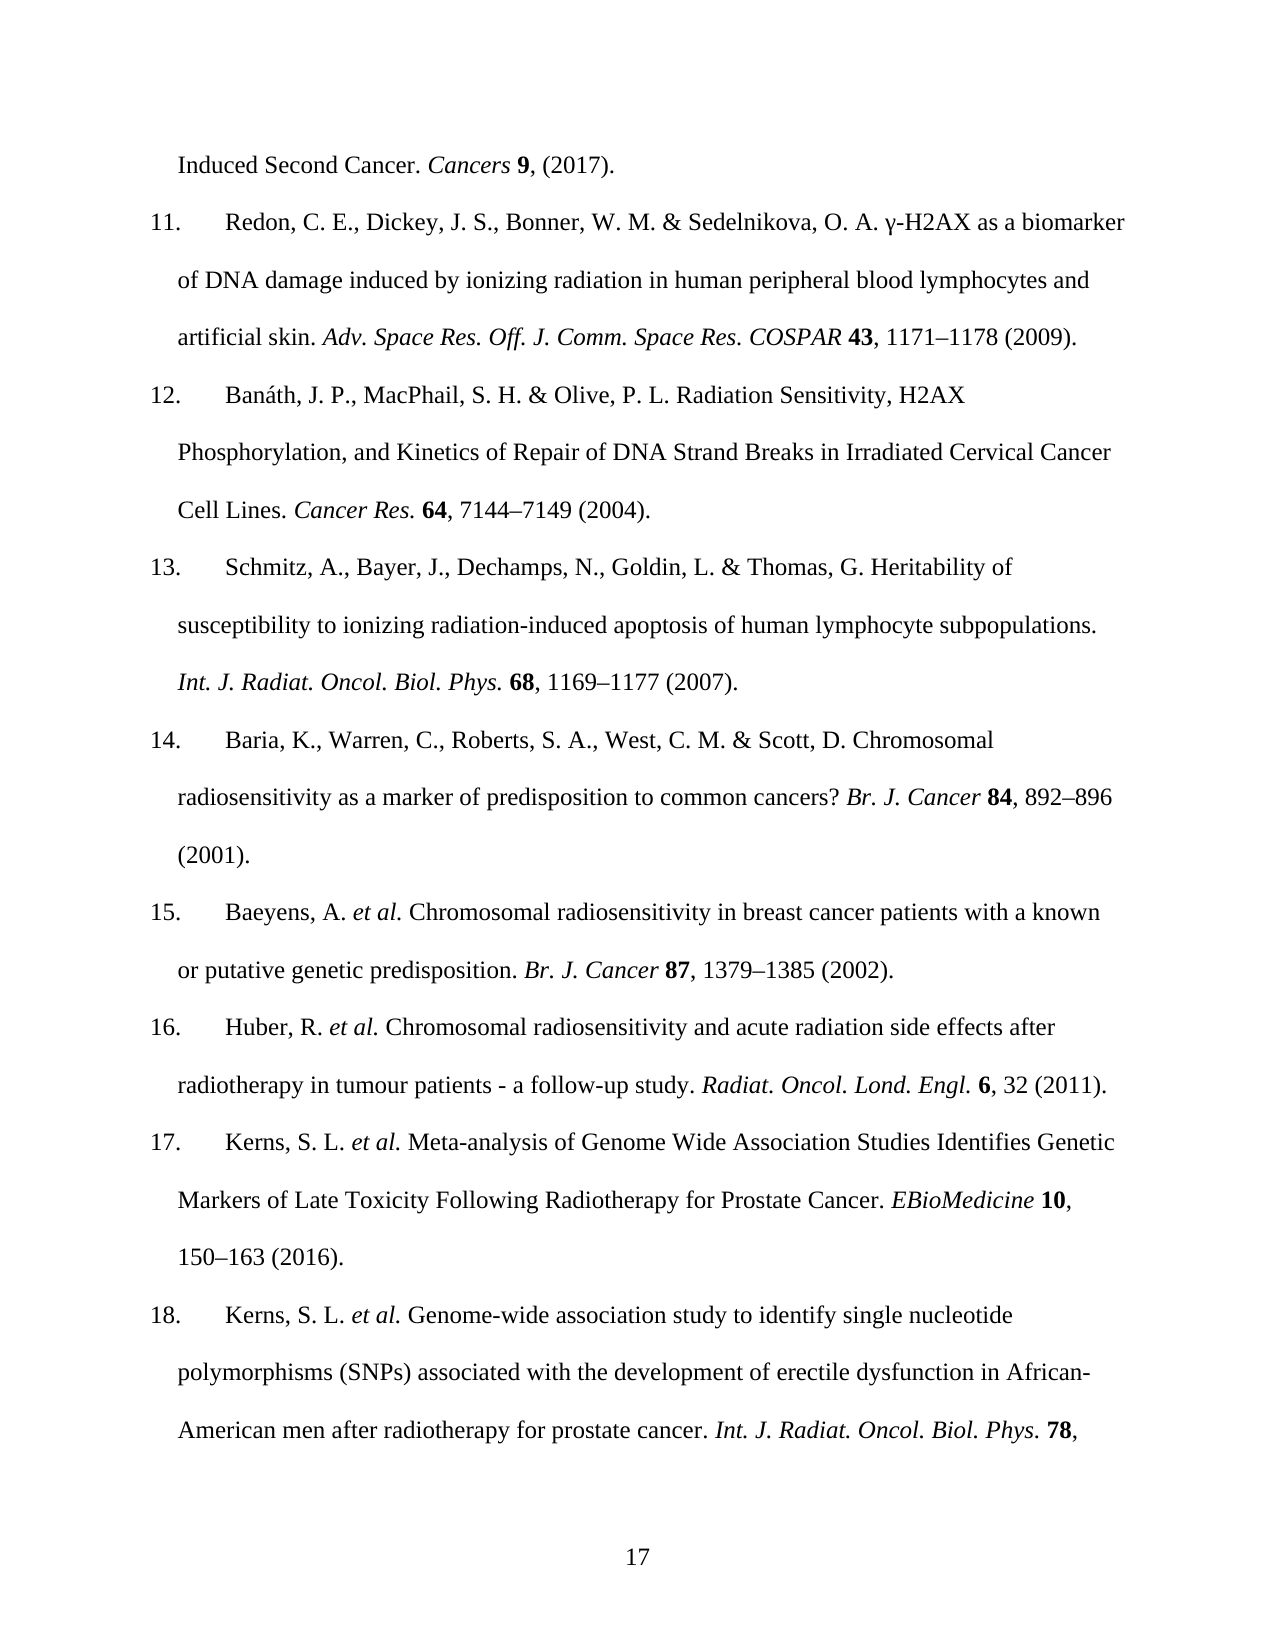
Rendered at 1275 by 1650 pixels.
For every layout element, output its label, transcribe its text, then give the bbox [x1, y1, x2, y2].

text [150, 1300, 1125, 1444]
text 16. Huber, R. et al. Chromosomal radiosensitivity and acute radiation side effects after radiotherapy in tumour patients - a follow-up study. Radiat. Oncol. Lond. Engl. 6, 32 (2011). [150, 1012, 1125, 1099]
text 12. Banáth, J. P., MacPhail, S. H. & Olive, P. L. Radiation Sensitivity, H2AX Phosphorylation, and Kinetics of Repair of DNA Strand Breaks in Irradiated Cervical Cancer Cell Lines. Cancer Res. 64, 7144–7149 (2004). [150, 380, 1125, 524]
text 17. Kerns, S. L. et al. Meta-analysis of Genome Wide Association Studies Identifies Genetic Markers of Late Toxicity Following Radiotherapy for Prostate Cancer. EBioMedicine 10, 150–163 (2016). [150, 1127, 1125, 1271]
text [150, 150, 1125, 179]
text 15. Baeyens, A. et al. Chromosomal radiosensitivity in breast cancer patients with a known or putative genetic predisposition. Br. J. Cancer 87, 1379–1385 (2002). [150, 897, 1125, 984]
text 14. Baria, K., Warren, C., Roberts, S. A., West, C. M. & Scott, D. Chromosomal radiosensitivity as a marker of predisposition to common cancers? Br. J. Cancer 84, 892–896 (2001). [150, 725, 1125, 869]
text 11. Redon, C. E., Dickey, J. S., Bonner, W. M. & Sedelnikova, O. A. γ-H2AX as a biomarker of DNA damage induced by ionizing radiation in human peripheral blood lymphocytes and artificial skin. Adv. Space Res. Off. J. Comm. Space Res. COSPAR 43, 1171–1178 (2009). [150, 207, 1125, 351]
text 13. Schmitz, A., Bayer, J., Dechamps, N., Goldin, L. & Thomas, G. Heritability of susceptibility to ionizing radiation-induced apoptosis of human lymphocyte subpopulations. Int. J. Radiat. Oncol. Biol. Phys. 68, 1169–1177 (2007). [150, 552, 1125, 696]
